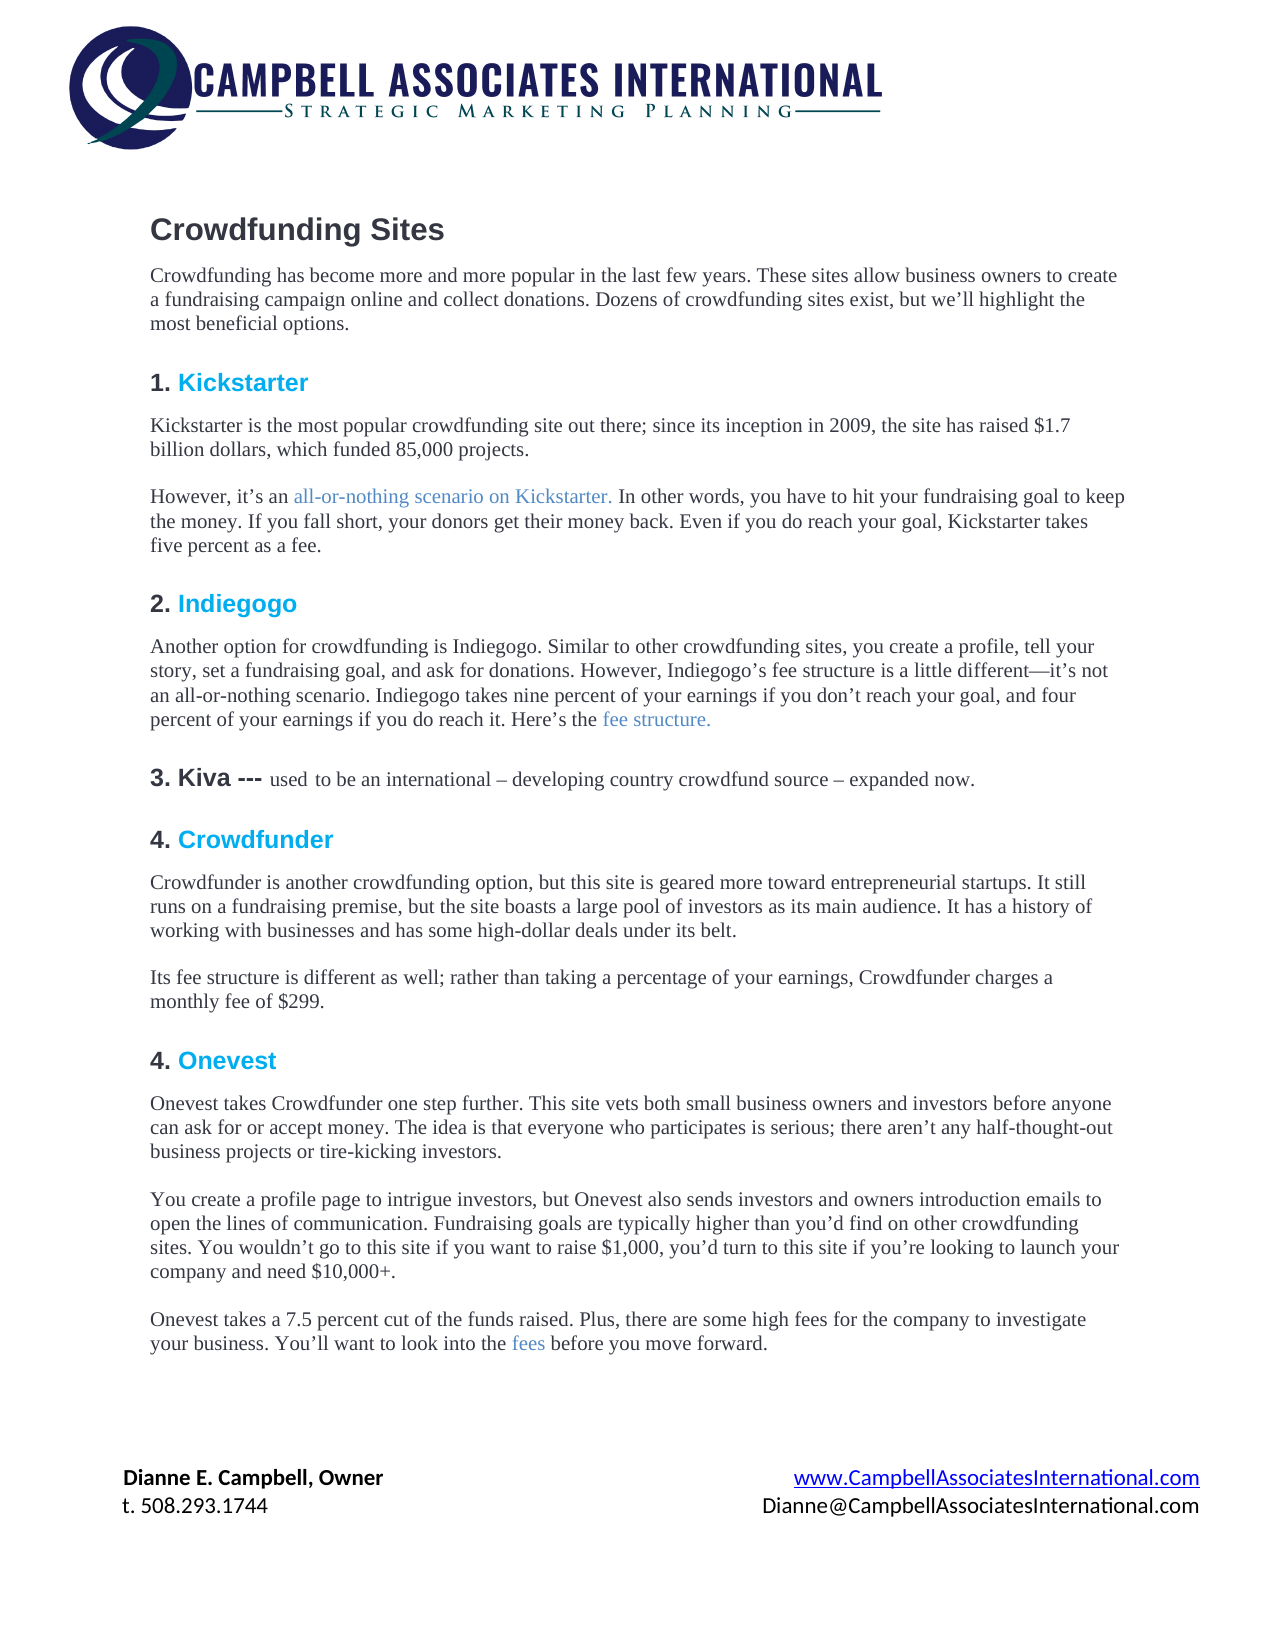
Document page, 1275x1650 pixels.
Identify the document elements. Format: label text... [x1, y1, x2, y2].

picture [9, 9, 926, 163]
text Onevest takes a 7.5 percent cut of the funds raised. Plus, there are some high fees for the company to investigate your business. You’ll want to look into the fees before you move forward. [150, 1306, 1125, 1354]
text Crowdfunding has become more and more popular in the last few years. These sites allow business owners to create a fundraising campaign online and collect donations. Dozens of crowdfunding sites exist, but we’ll highlight the most beneficial options. [150, 263, 1125, 335]
text Kickstarter is the most popular crowdfunding site out there; since its inception in 2009, the site has raised $1.7 billion dollars, which funded 85,000 projects. [150, 413, 1125, 461]
text However, it’s an all-or-nothing scenario on Kickstarter. In other words, you have to hit your fundraising goal to keep the money. If you fall short, your donors get their money back. Even if you do reach your goal, Kickstarter takes five percent as a fee. [150, 484, 1125, 557]
text 3. Kiva --- used to be an international – developing country crowdfund source – expanded now. [150, 763, 1125, 792]
text 1. Kickstarter [150, 368, 1125, 397]
text 4. Crowdfunder [150, 824, 1125, 853]
text 2. Indiegogo [150, 589, 1125, 618]
text Its fee structure is different as well; rather than taking a percentage of your earnings, Crowdfunder charges a monthly fee of $299. [150, 965, 1125, 1013]
text Crowdfunding Sites [150, 211, 1125, 247]
text Onevest takes Crowdfunder one step further. This site vets both small business owners and investors before anyone can ask for or accept money. The idea is that everyone who participates is serious; there aren’t any half-thought-out business projects or tire-kicking investors. [150, 1091, 1125, 1163]
text You create a profile page to intrigue investors, but Onevest also sends investors and owners introduction emails to open the lines of communication. Fundraising goals are typically higher than you’d find on other crowdfunding sites. You wouldn’t go to this site if you want to raise $1,000, you’d turn to this site if you’re looking to launch your company and need $10,000+. [150, 1187, 1125, 1283]
text 4. Onevest [150, 1046, 1125, 1075]
text Crowdfunder is another crowdfunding option, but this site is geared more toward entrepreneurial startups. It still runs on a fundraising premise, but the site boasts a large pool of investors as its main audience. It has a history of working with businesses and has some high-dollar deals under its belt. [150, 870, 1125, 942]
text Another option for crowdfunding is Indiegogo. Similar to other crowdfunding sites, you create a profile, tell your story, set a fundraising goal, and ask for donations. However, Indiegogo’s fee structure is a little different—it’s not an all-or-nothing scenario. Indiegogo takes nine percent of your earnings if you don’t reach your goal, and four percent of your earnings if you do reach it. Here’s the fee structure. [150, 634, 1125, 731]
